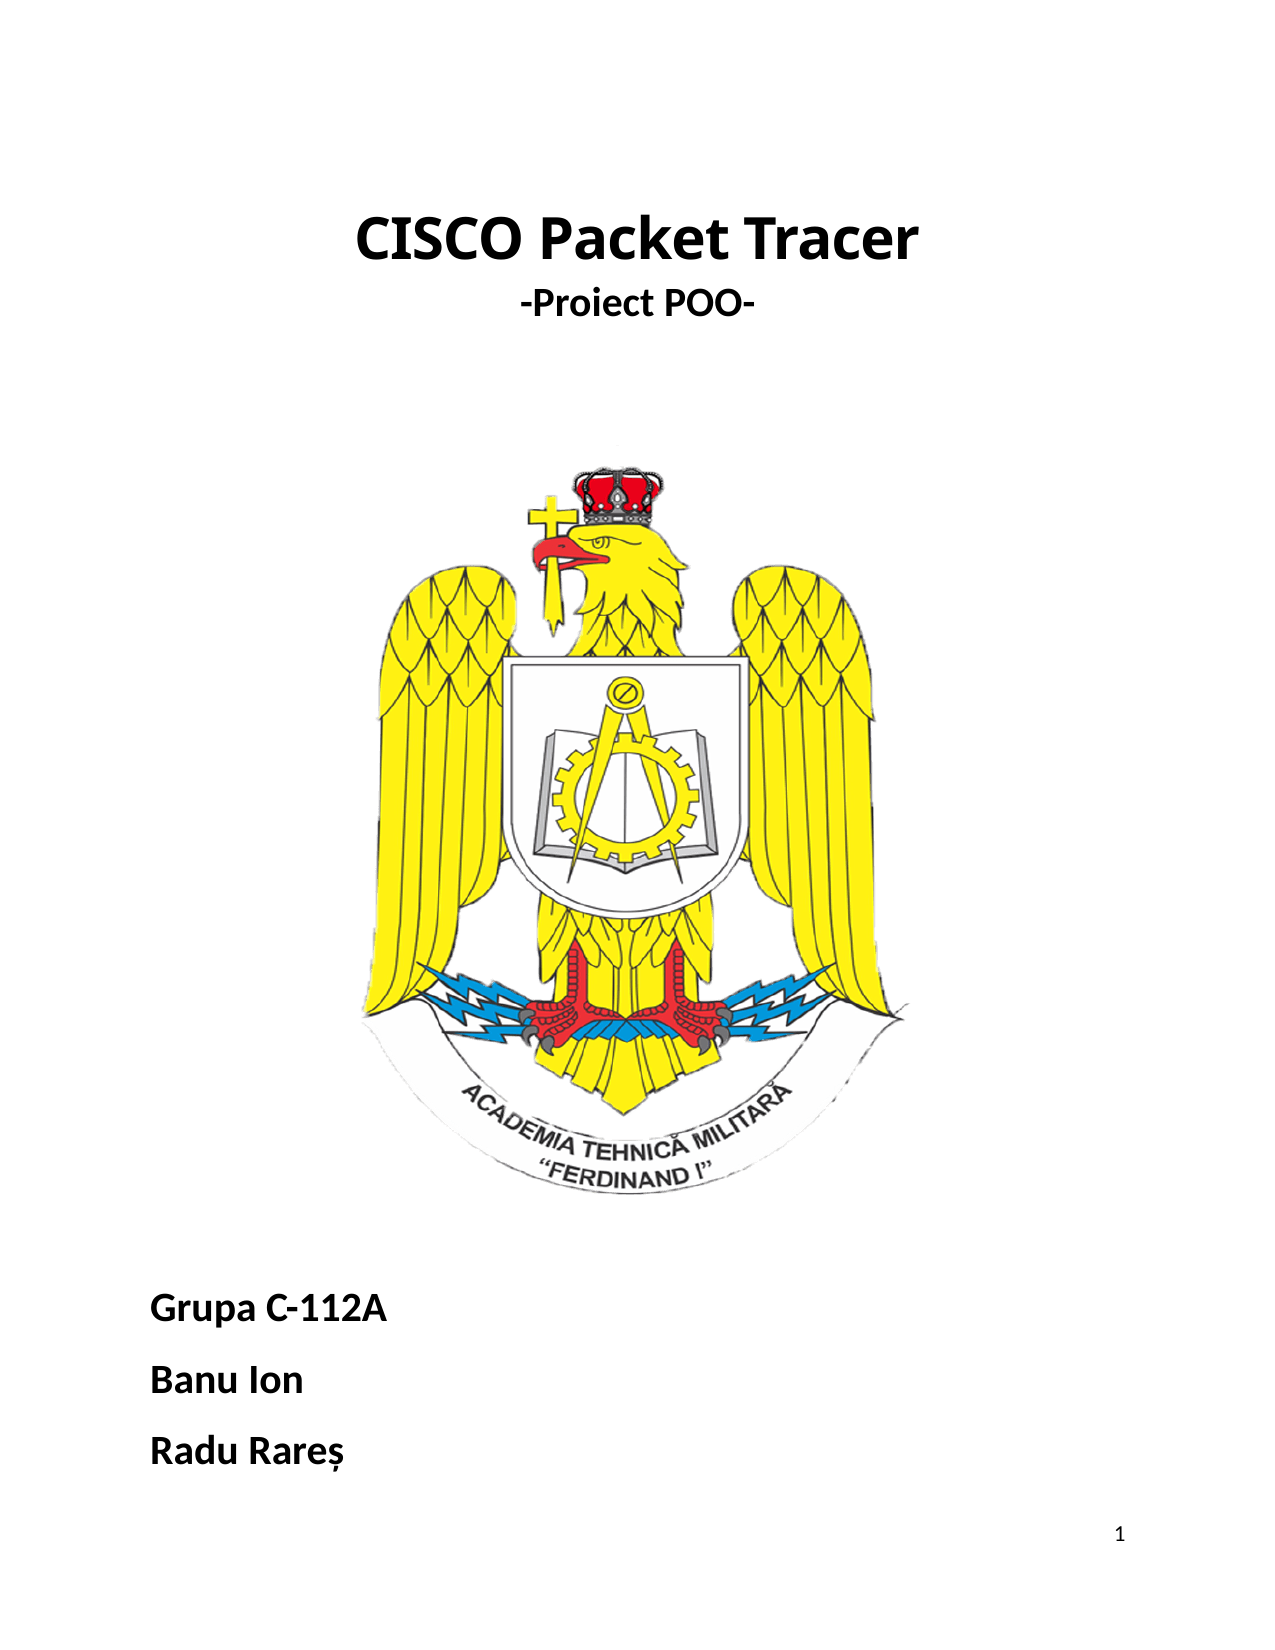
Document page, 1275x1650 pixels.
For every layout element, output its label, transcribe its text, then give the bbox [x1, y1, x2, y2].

title CISCO Packet Tracer [150, 197, 1125, 276]
text Grupa C-112A [150, 1281, 1125, 1332]
picture [351, 441, 932, 1216]
text -Proiect POO- [150, 276, 1125, 327]
text Radu Rareș [150, 1424, 1125, 1475]
text Banu Ion [150, 1353, 1125, 1403]
